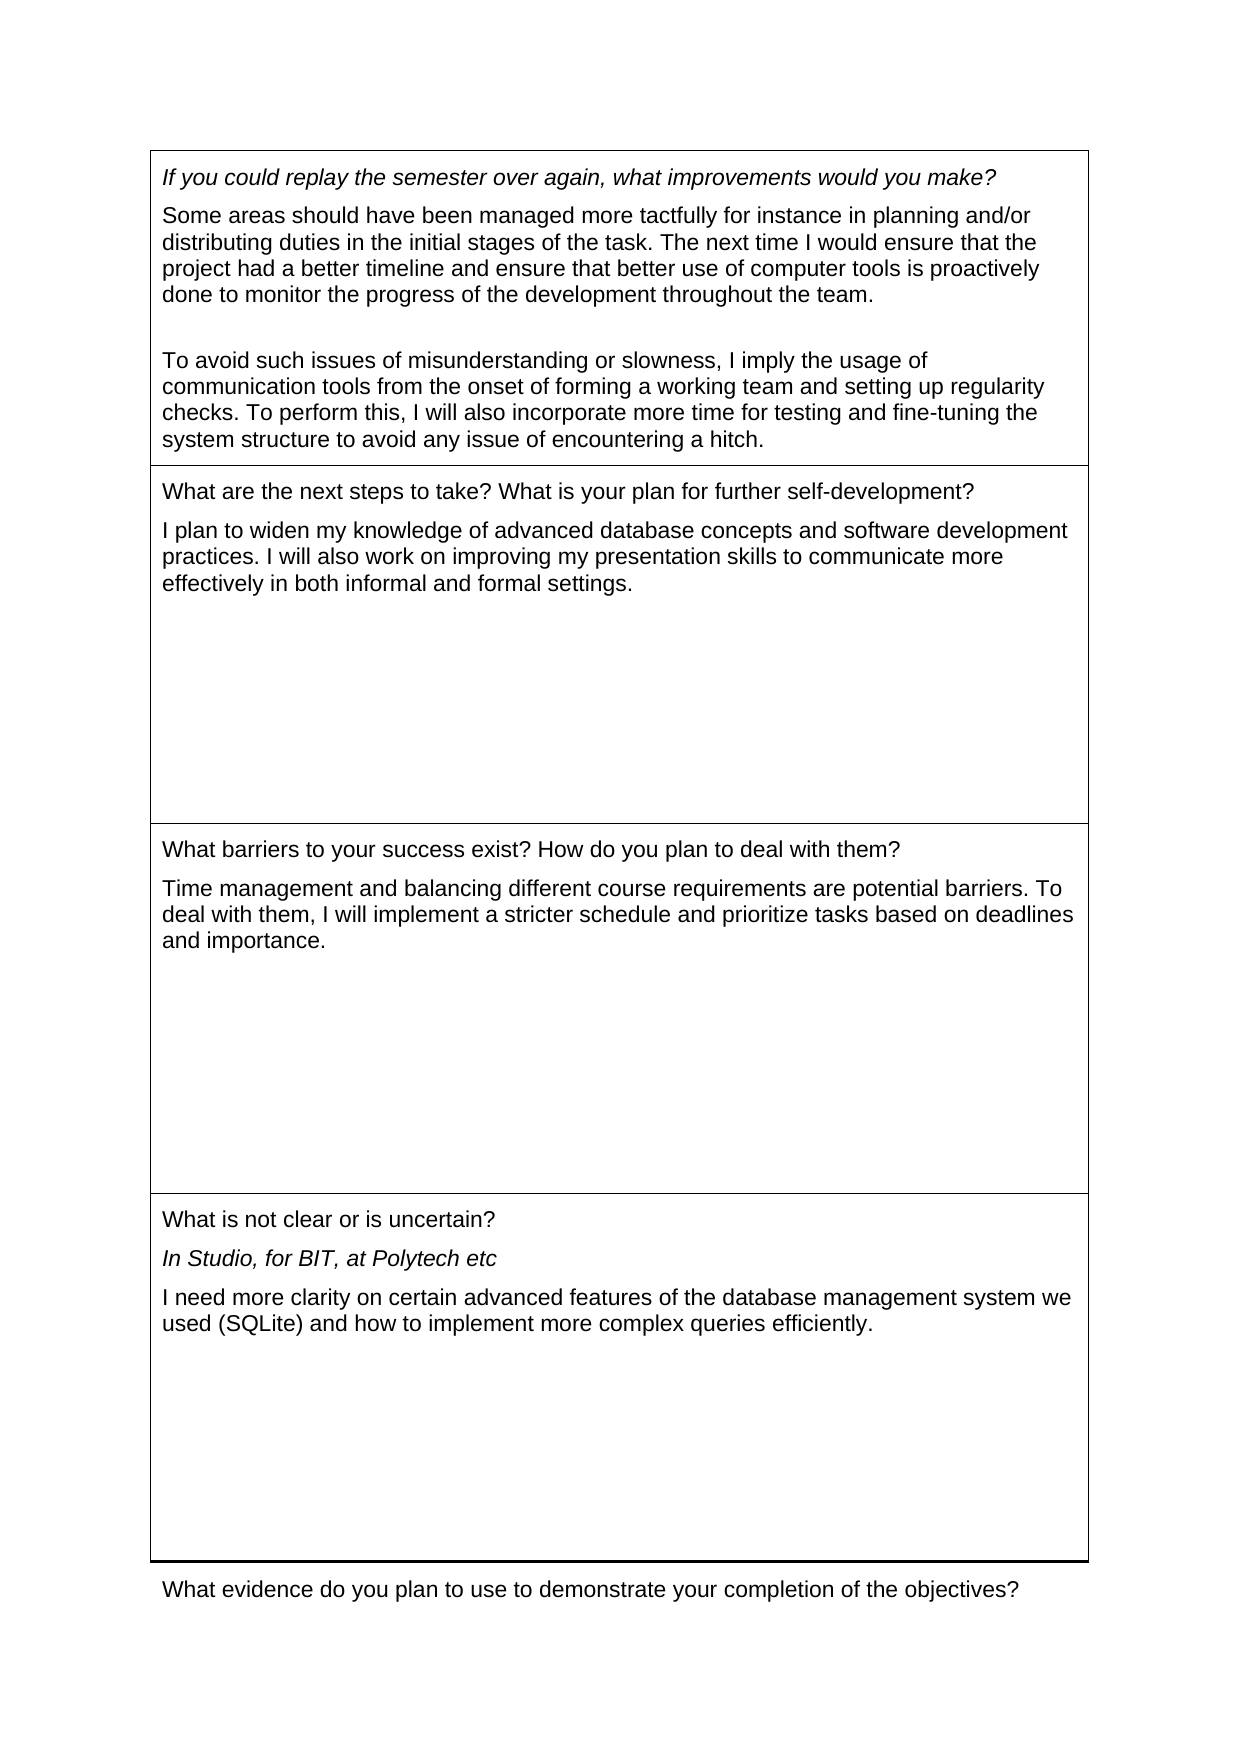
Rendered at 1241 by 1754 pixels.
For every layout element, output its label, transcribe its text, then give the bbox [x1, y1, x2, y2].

table_cell What barriers to your success exist? How do you plan to deal with them? Time management and balancing different course requirements are potential barriers. To deal with them, I will implement a stricter schedule and prioritize tasks based on deadlines and importance. [151, 824, 1088, 1193]
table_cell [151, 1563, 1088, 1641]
table_cell What are the next steps to take? What is your plan for further self-development? I plan to widen my knowledge of advanced database concepts and software development practices. I will also work on improving my presentation skills to communicate more effectively in both informal and formal settings. [151, 466, 1088, 822]
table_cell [151, 151, 1088, 464]
table_cell What is not clear or is uncertain? In Studio, for BIT, at Polytech etc I need more clarity on certain advanced features of the database management system we used (SQLite) and how to implement more complex queries efficiently. [151, 1194, 1088, 1560]
